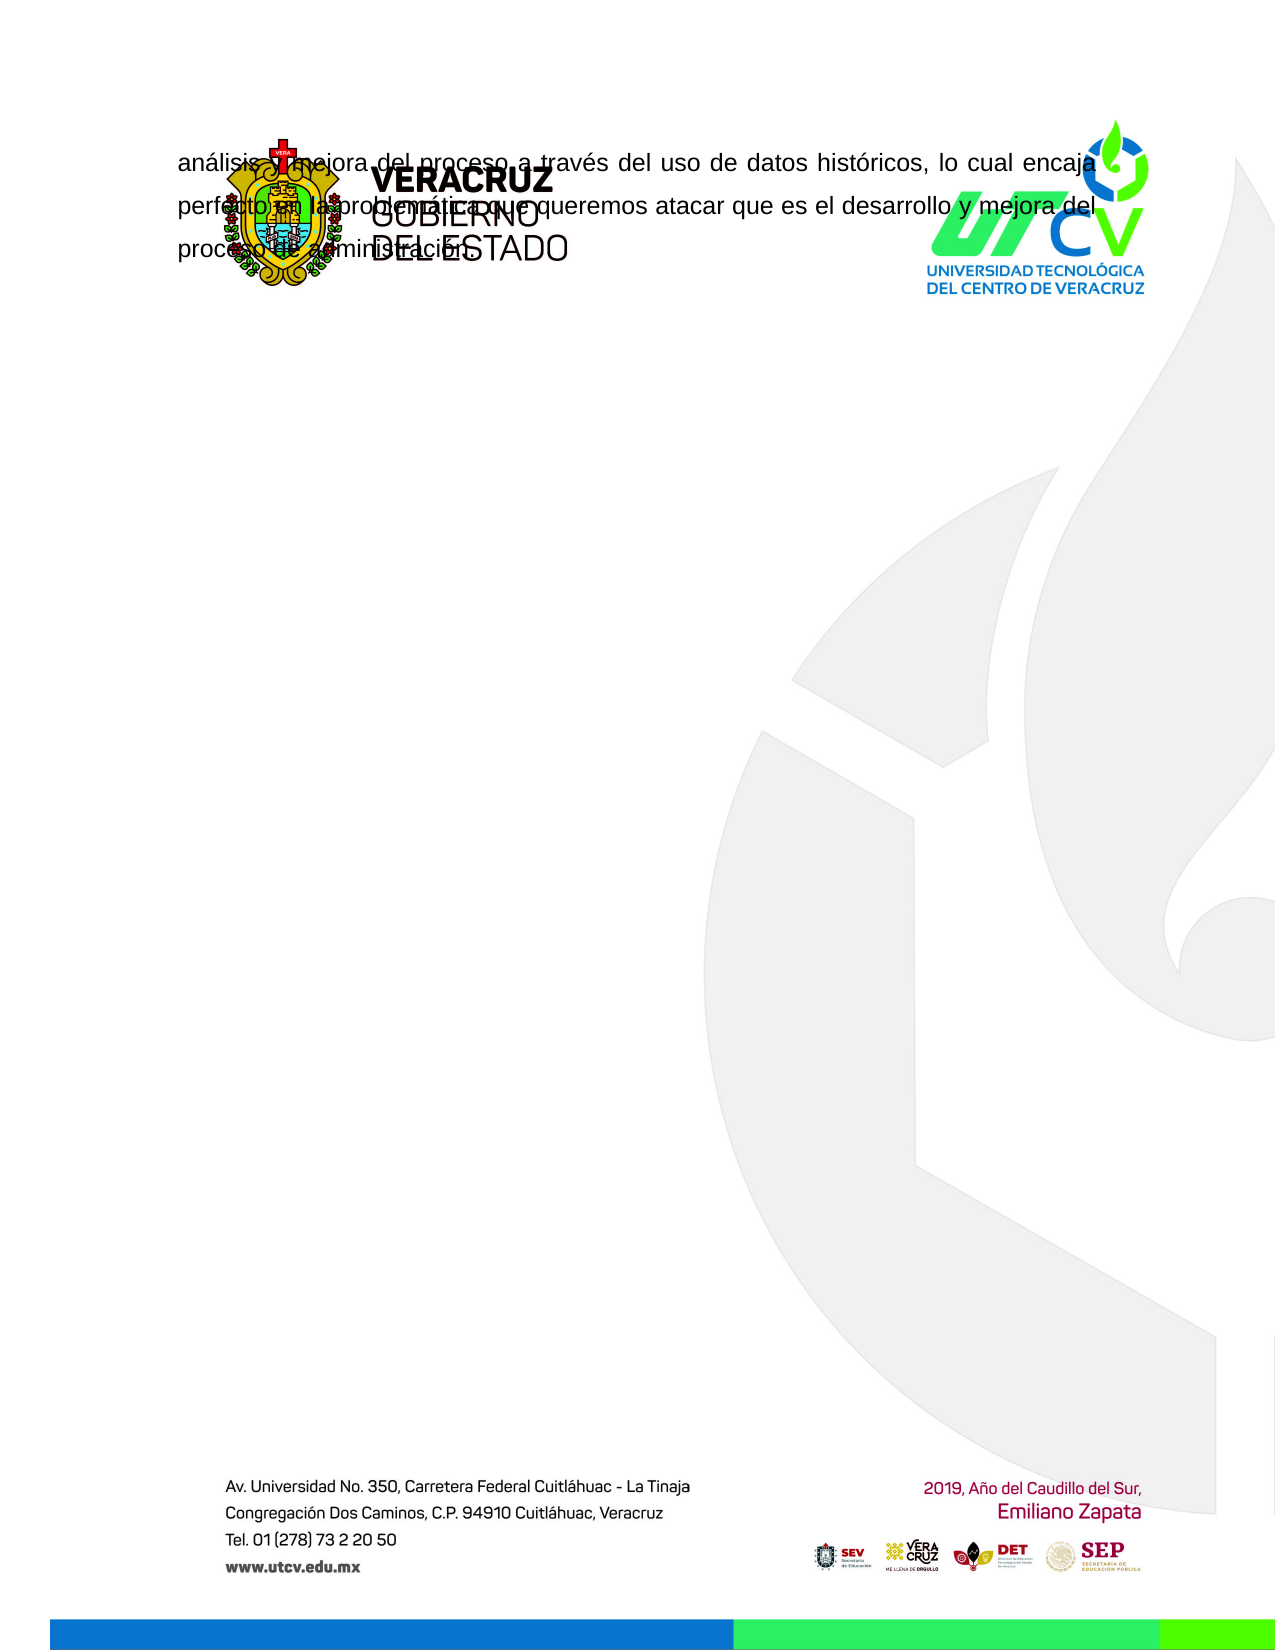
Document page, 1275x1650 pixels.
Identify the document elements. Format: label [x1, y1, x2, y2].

text [177, 148, 1098, 263]
picture [50, 57, 1275, 1650]
